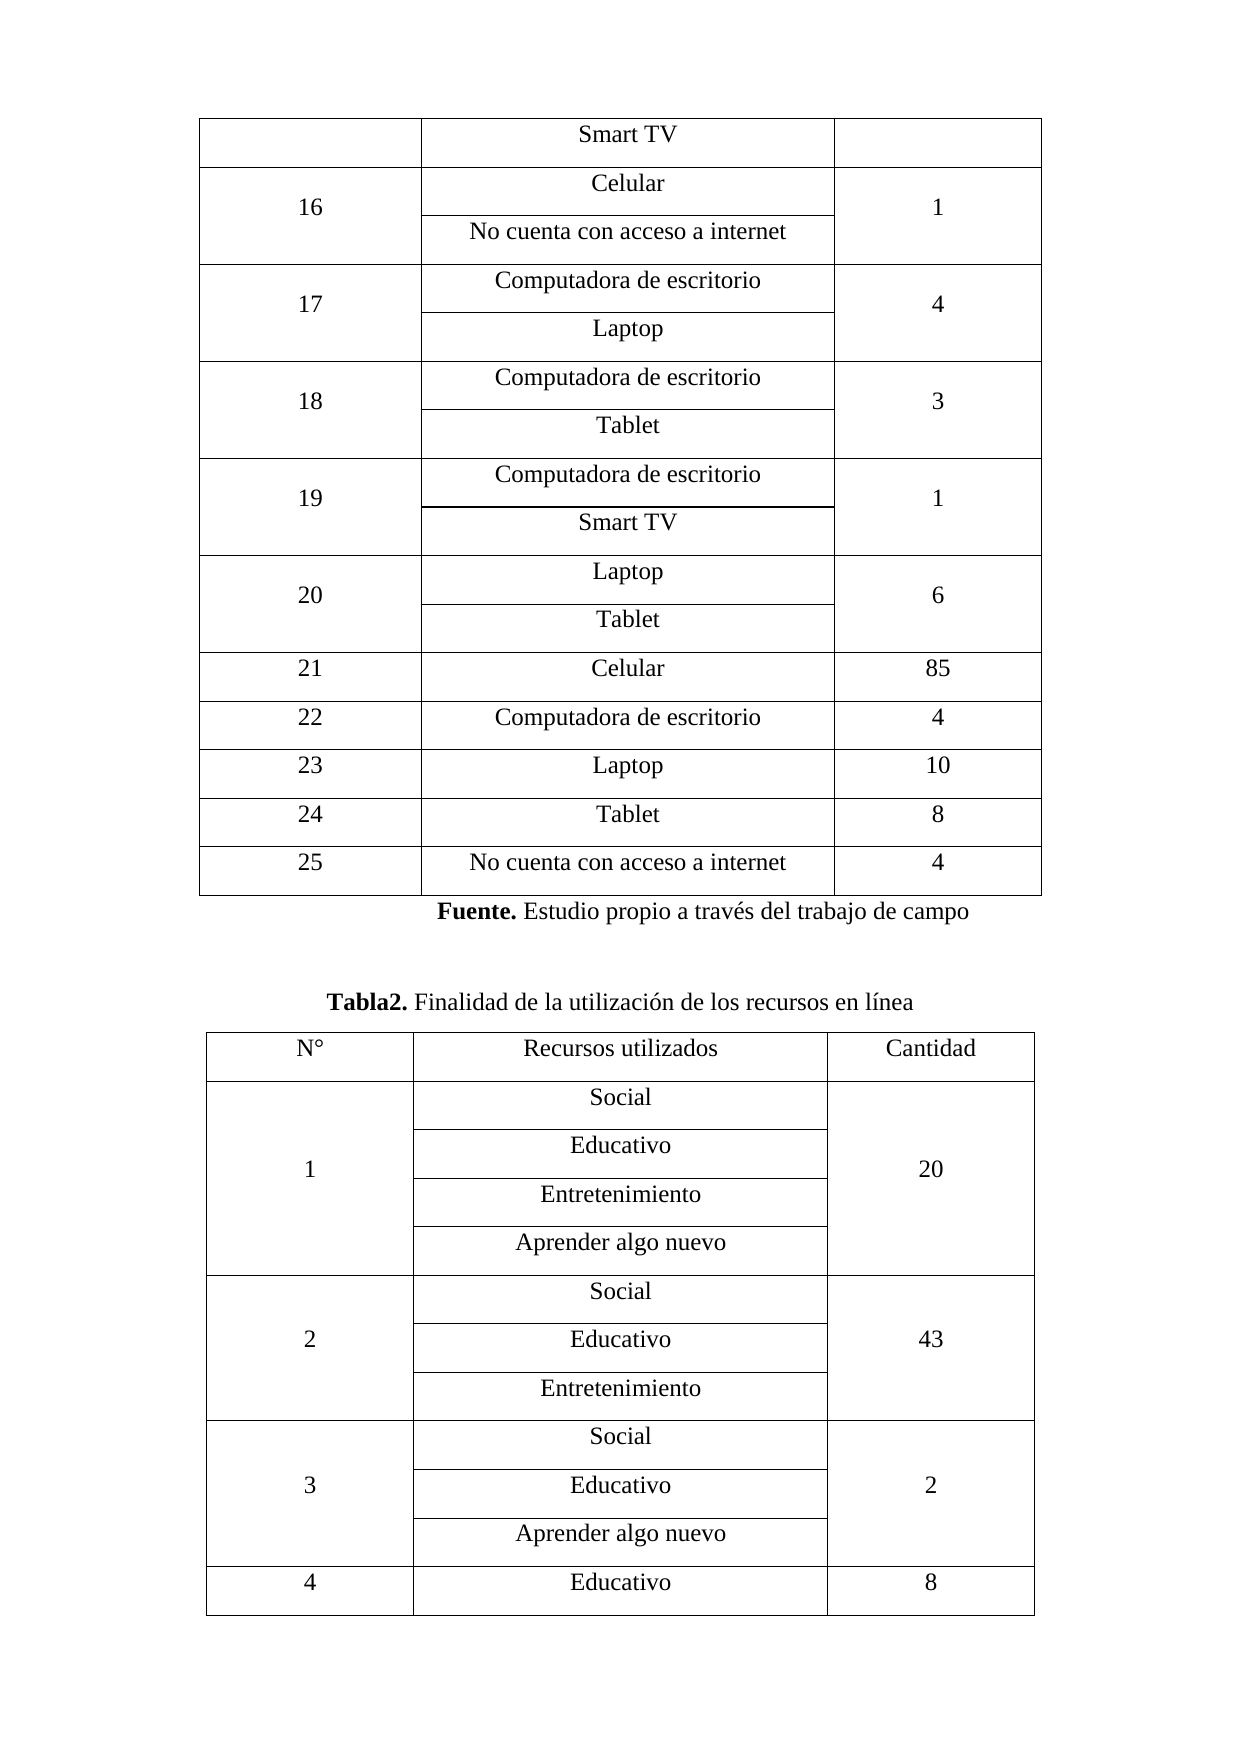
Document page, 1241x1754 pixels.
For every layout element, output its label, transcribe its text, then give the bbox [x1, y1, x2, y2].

table_header Cantidad [828, 1033, 1034, 1081]
table_cell Laptop [422, 556, 834, 603]
table_cell 85 [835, 653, 1041, 701]
table_cell Educativo [414, 1324, 827, 1372]
table_cell 10 [835, 750, 1041, 798]
table_cell 15 [200, 119, 421, 167]
table_cell 3 [207, 1421, 413, 1566]
table_cell Educativo [414, 1470, 827, 1517]
table_cell 2 [828, 1421, 1034, 1566]
table_header N° [207, 1033, 413, 1081]
table_cell Celular [422, 653, 834, 701]
table_cell 20 [200, 556, 421, 652]
table_cell 1 [207, 1082, 413, 1275]
table_cell Entretenimiento [414, 1373, 827, 1420]
table_cell 17 [200, 265, 421, 361]
table_cell 1 [835, 459, 1041, 555]
table_header Recursos utilizados [414, 1033, 827, 1081]
table_cell Educativo [414, 1567, 827, 1614]
table_cell 2 [207, 1276, 413, 1420]
text Tabla2. Finalidad de la utilización de los recursos en línea [118, 987, 1122, 1015]
table_cell 3 [835, 362, 1041, 458]
table_cell 1 [835, 168, 1041, 264]
table_cell Aprender algo nuevo [414, 1519, 827, 1566]
table_cell Smart TV [422, 508, 834, 555]
table_cell 4 [835, 847, 1041, 895]
table_cell 8 [835, 799, 1041, 846]
table_cell Social [414, 1276, 827, 1323]
table_cell 8 [828, 1567, 1034, 1614]
table_cell 25 [200, 847, 421, 895]
table_cell Tablet [422, 799, 834, 846]
table_cell Laptop [422, 750, 834, 798]
table_cell 4 [835, 265, 1041, 361]
table_cell 20 [828, 1082, 1034, 1275]
table_cell 3 [835, 119, 1041, 167]
table_cell Laptop [422, 313, 834, 361]
table_cell Entretenimiento [414, 1179, 827, 1226]
table_cell No cuenta con acceso a internet [422, 216, 834, 264]
table_cell 24 [200, 799, 421, 846]
table_cell No cuenta con acceso a internet [422, 847, 834, 895]
table_cell 16 [200, 168, 421, 264]
table_cell Smart TV [422, 119, 834, 167]
table_cell Educativo [414, 1130, 827, 1178]
table_cell 4 [835, 702, 1041, 749]
table_cell Social [414, 1082, 827, 1129]
table_cell Computadora de escritorio [422, 459, 834, 506]
table_cell Tablet [422, 410, 834, 458]
table_cell Celular [422, 168, 834, 215]
table_cell Aprender algo nuevo [414, 1227, 827, 1275]
table_cell 18 [200, 362, 421, 458]
table_cell 21 [200, 653, 421, 701]
table_cell 6 [835, 556, 1041, 652]
table_cell Computadora de escritorio [422, 265, 834, 312]
table_cell Computadora de escritorio [422, 362, 834, 409]
table_cell 19 [200, 459, 421, 555]
table_cell 22 [200, 702, 421, 749]
table_cell 4 [207, 1567, 413, 1614]
table_cell Social [414, 1421, 827, 1469]
table_cell Computadora de escritorio [422, 702, 834, 749]
table_cell 43 [828, 1276, 1034, 1420]
table_cell Tablet [422, 605, 834, 652]
text Fuente. Estudio propio a través del trabajo de campo [118, 896, 1122, 924]
table_cell 23 [200, 750, 421, 798]
